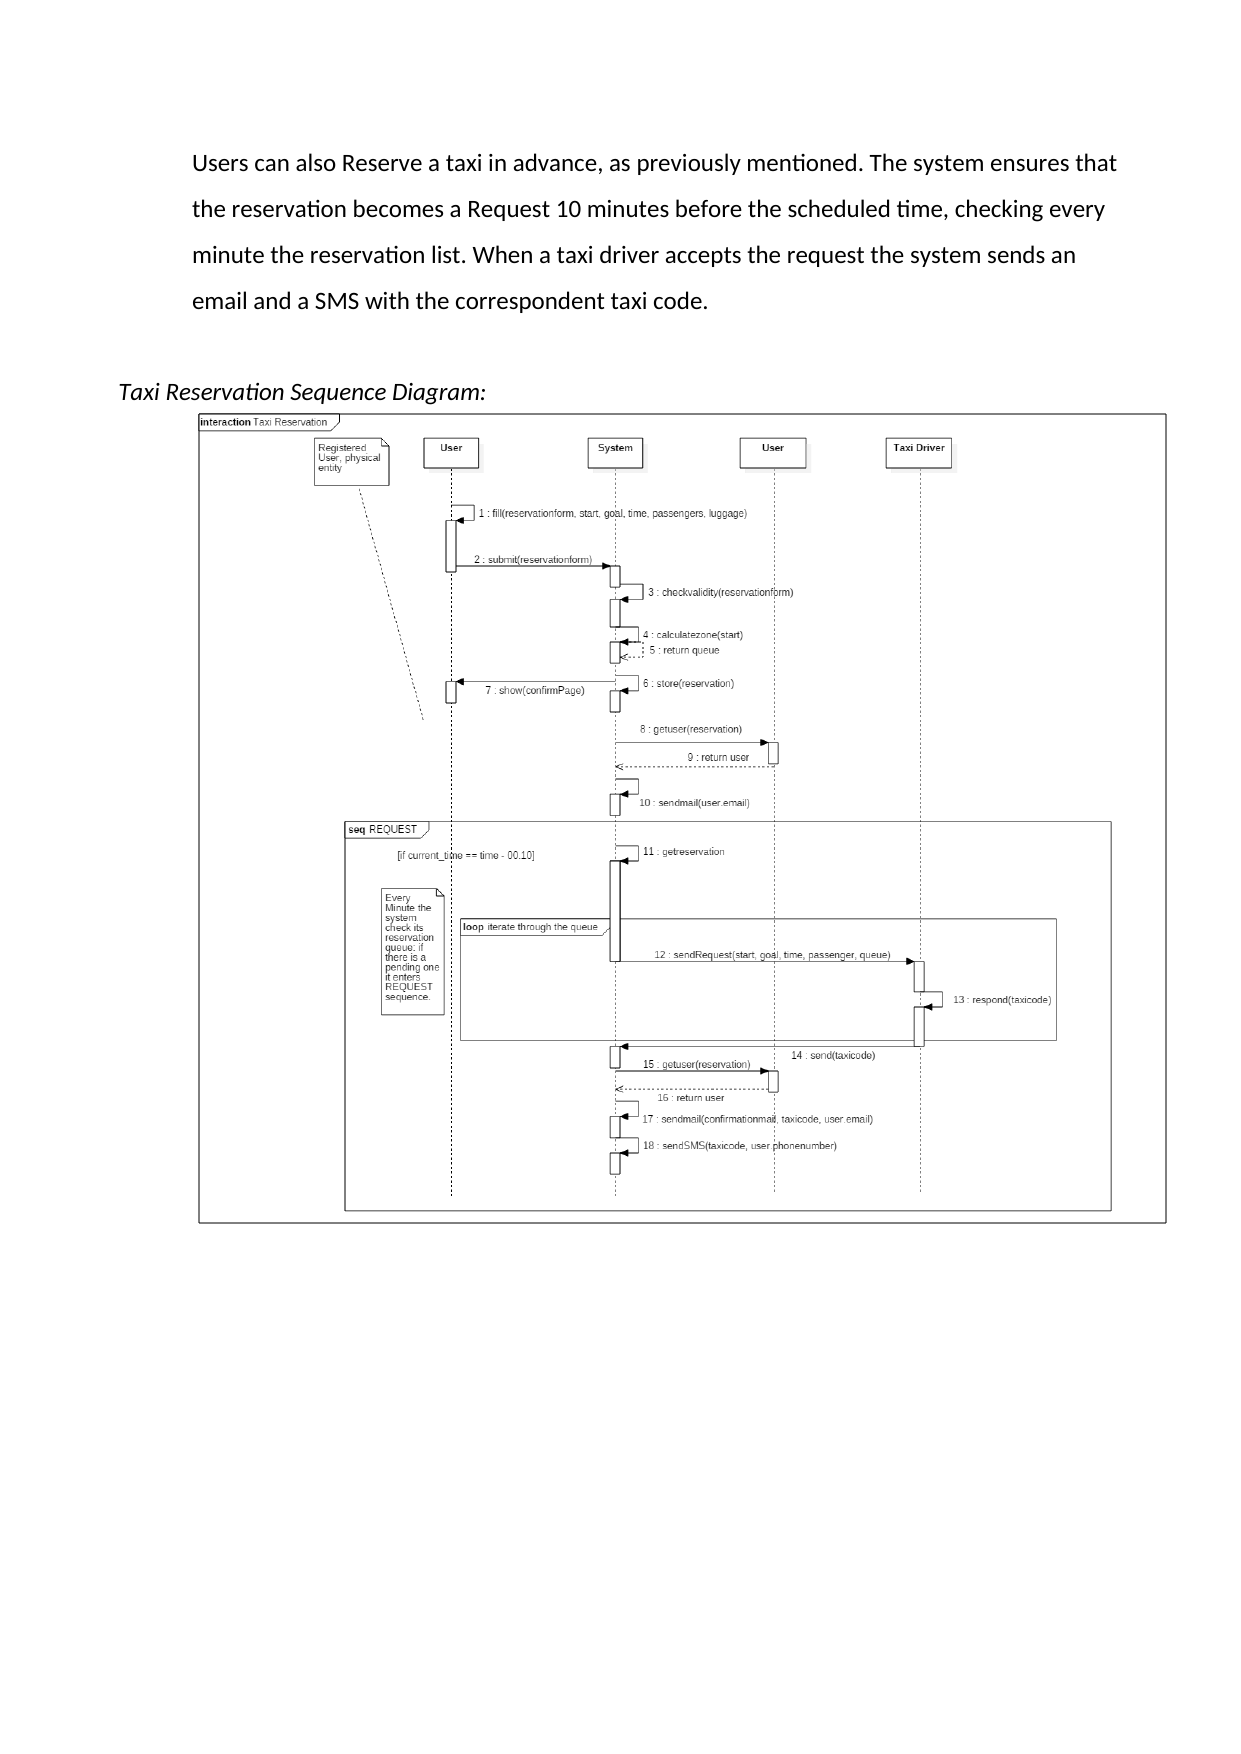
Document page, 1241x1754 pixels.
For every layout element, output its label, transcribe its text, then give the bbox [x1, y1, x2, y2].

picture [191, 406, 1196, 1253]
text Taxi Reservation Sequence Diagram: [118, 376, 1122, 407]
text Users can also Reserve a taxi in advance, as previously mentioned. The system ensures that the reservation becomes a Request 10 minutes before the scheduled time, checking every minute the reservation list. When a taxi driver accepts the request the system sends an email and a SMS with the correspondent taxi code. [192, 148, 1122, 315]
